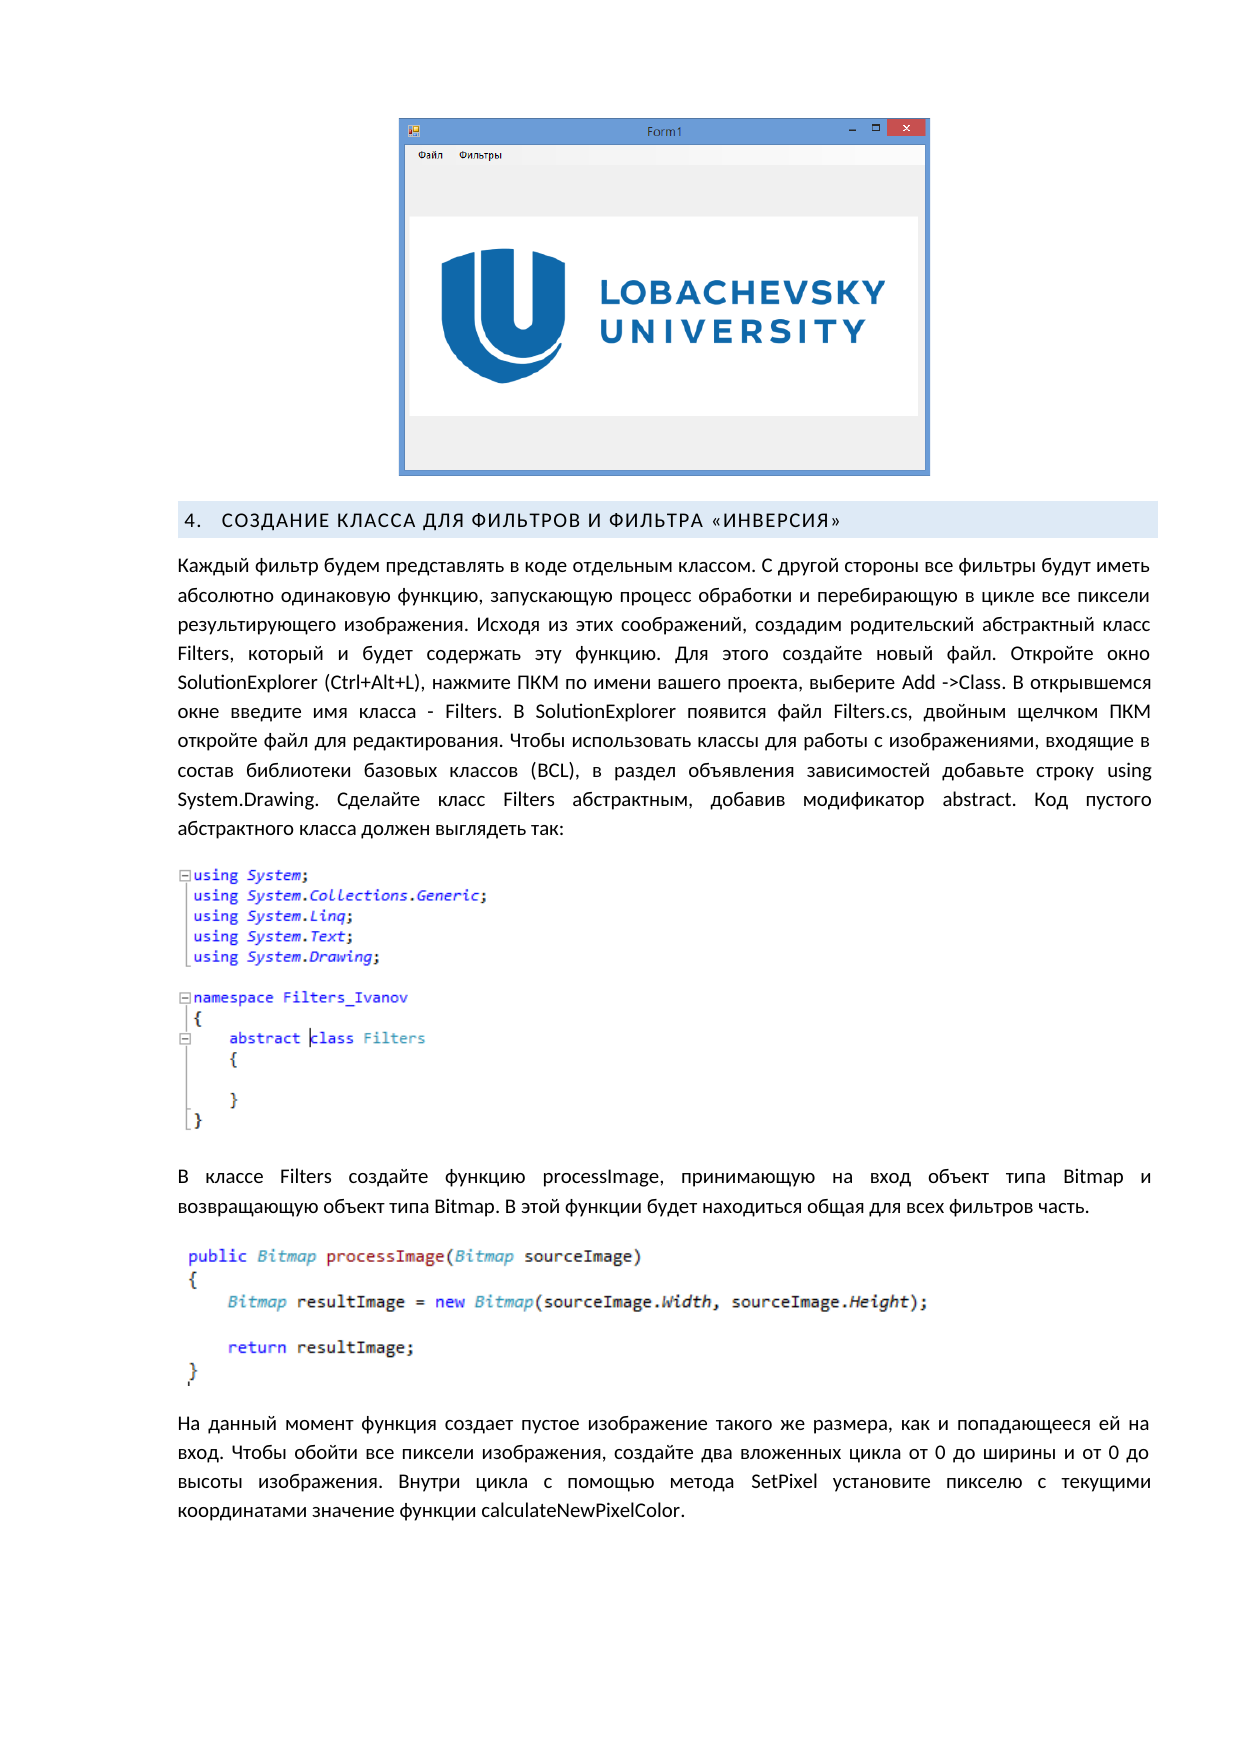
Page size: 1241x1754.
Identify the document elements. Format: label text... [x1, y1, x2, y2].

text На данный момент функция создает пустое изображение такого же размера, как и попадающееся ей на вход. Чтобы обойти все пиксели изображения, создайте два вложенных цикла от 0 до ширины и от 0 до высоты изображения. Внутри цикла с помощью метода SetPixel установите пикселю с текущими координатами значение функции calculateNewPixelColor. [177, 1410, 1152, 1523]
picture [177, 865, 496, 1139]
picture [177, 1242, 936, 1386]
text В классе Filters создайте функцию processImage, принимающую на вход объект типа Bitmap и возвращающую объект типа Bitmap. В этой функции будет находиться общая для всех фильтров часть. [177, 1164, 1152, 1218]
subtitle Создание класса для фильтров и фильтра «Инверсия» [184, 507, 1152, 532]
text Каждый фильтр будем представлять в коде отдельным классом. С другой стороны все фильтры будут иметь абсолютно одинаковую функцию, запускающую процесс обработки и перебирающую в цикле все пиксели результирующего изображения. Исходя из этих соображений, создадим родительский абстрактный класс Filters, который и будет содержать эту функцию. Для этого создайте новый файл. Откройте окно SolutionExplorer (Ctrl+Alt+L), нажмите ПКМ по имени вашего проекта, выберите Add ->Class. В открывшемся окне введите имя класса - Filters. В SolutionExplorer появится файл Filters.cs, двойным щелчком ПКМ откройте файл для редактирования. Чтобы использовать классы для работы с изображениями, входящие в состав библиотеки базовых классов (BCL), в раздел объявления зависимостей добавьте строку using System.Drawing. Сделайте класс Filters абстрактным, добавив модификатор abstract. Код пустого абстрактного класса должен выглядеть так: [177, 553, 1152, 841]
picture [398, 118, 931, 476]
